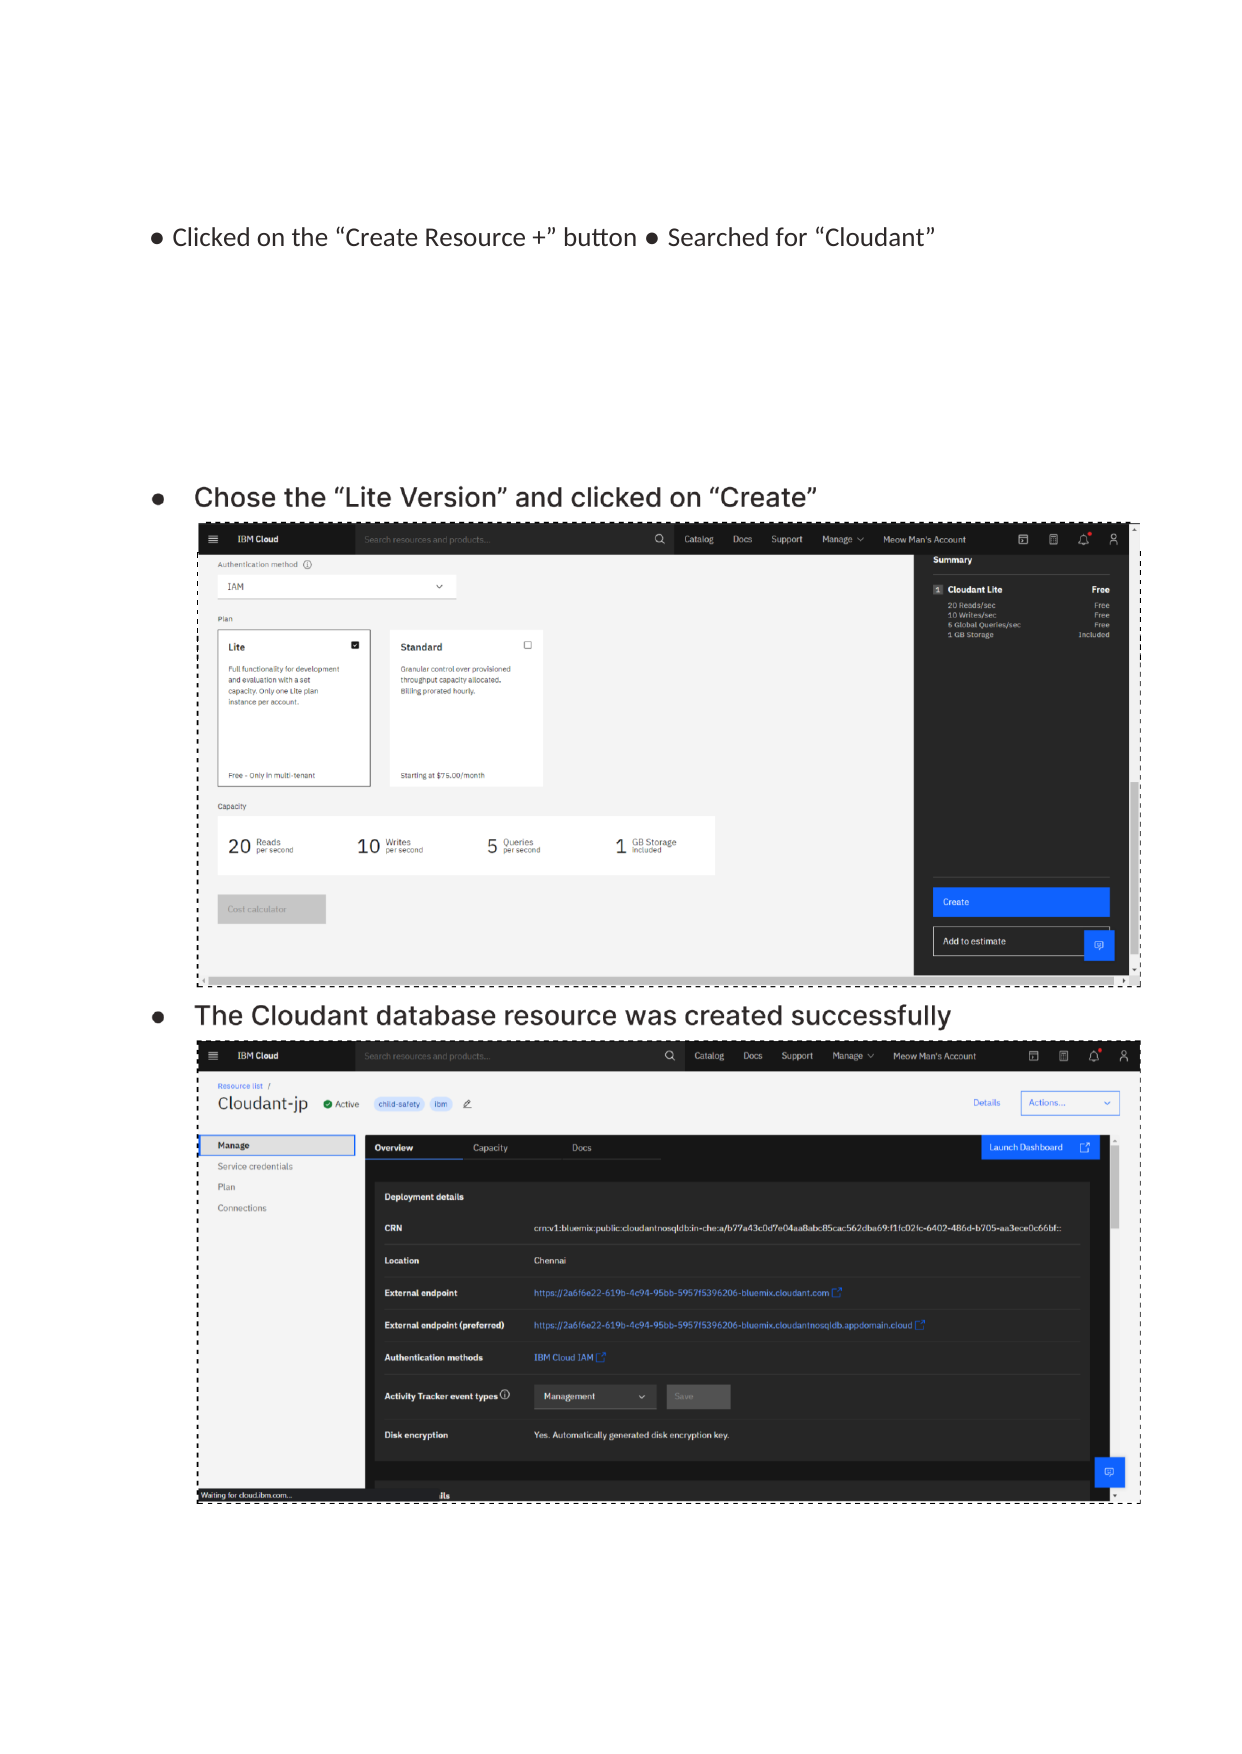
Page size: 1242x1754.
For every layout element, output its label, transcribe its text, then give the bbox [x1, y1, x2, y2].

subtitle ● Clicked on the “Create Resource +” button ● Searched for “Cloudant” [148, 221, 1081, 253]
picture [151, 485, 1141, 1504]
